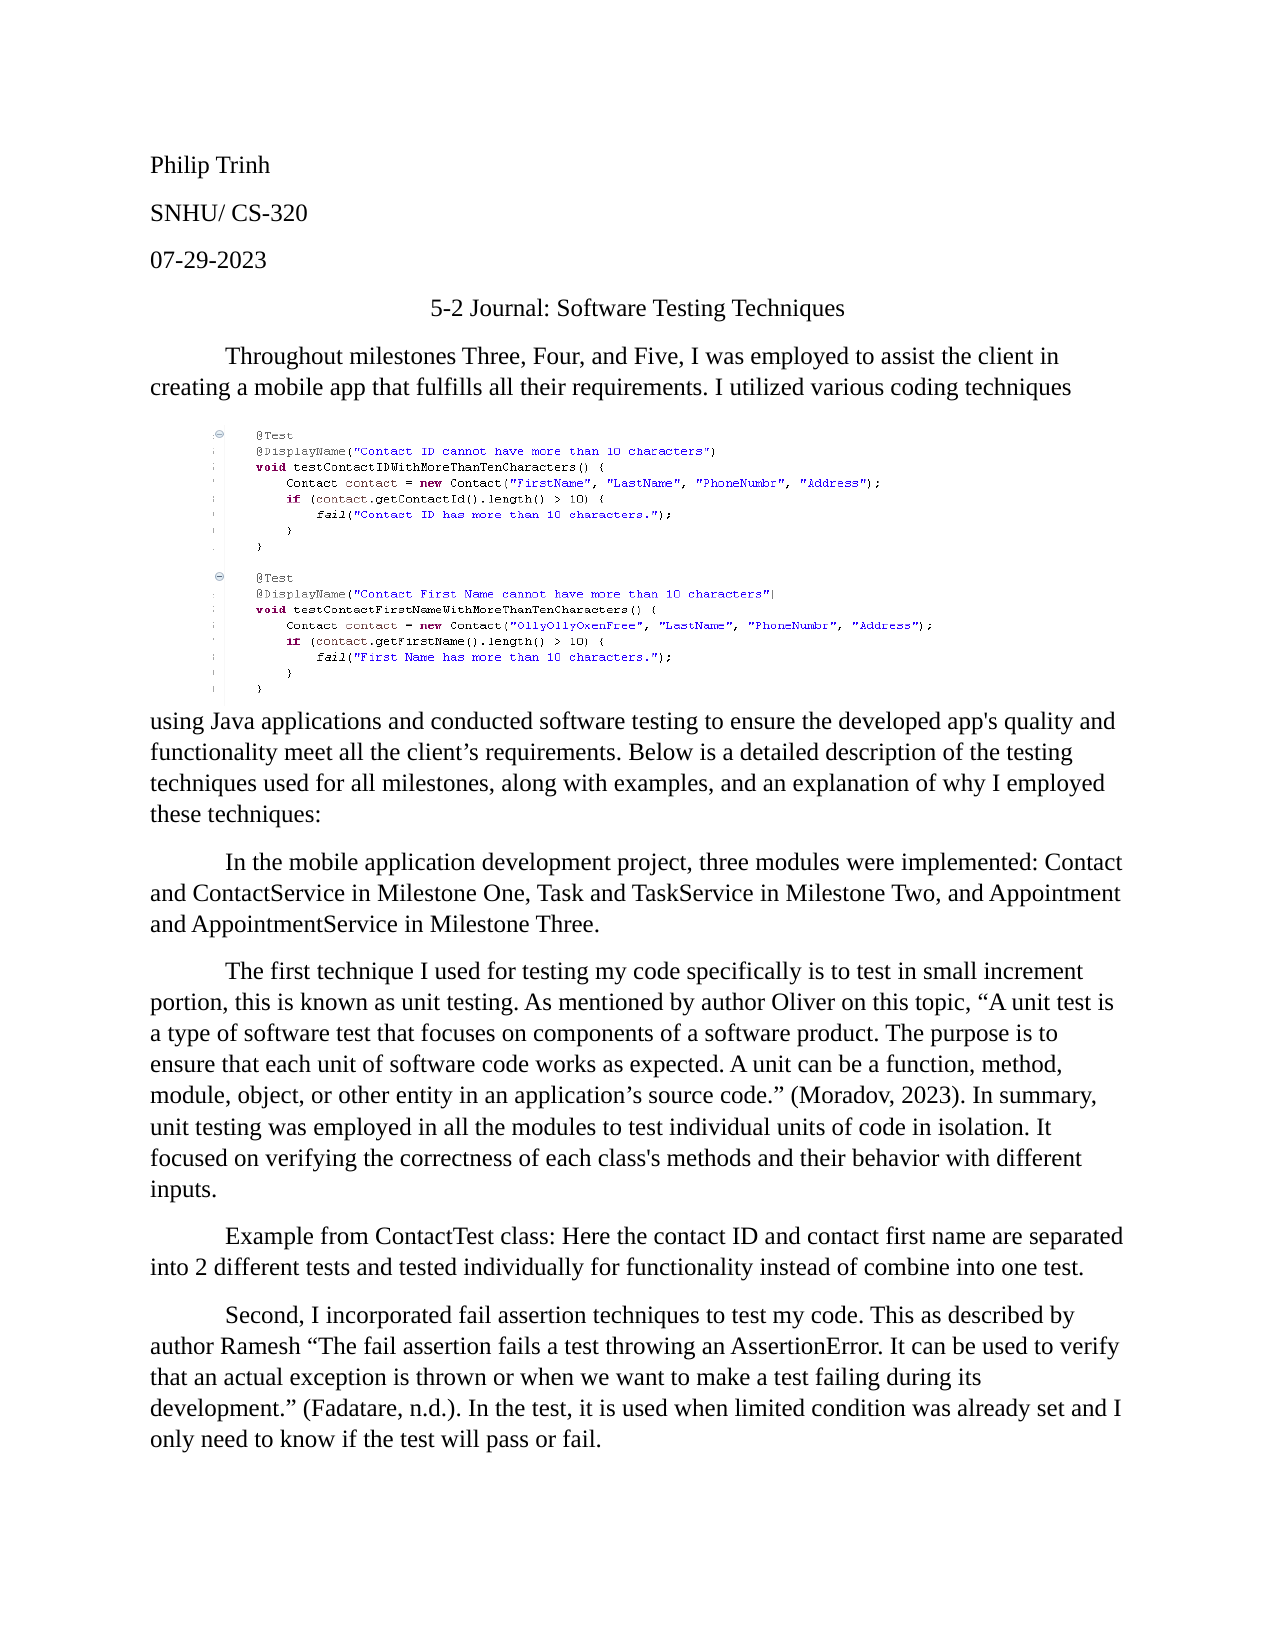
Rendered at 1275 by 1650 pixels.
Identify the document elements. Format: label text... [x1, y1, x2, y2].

text SNHU/ CS-320 [150, 198, 1125, 226]
picture [213, 425, 932, 706]
text In the mobile application development project, three modules were implemented: Contact and ContactService in Milestone One, Task and TaskService in Milestone Two, and Appointment and AppointmentService in Milestone Three. [150, 847, 1125, 937]
text The first technique I used for testing my code specifically is to test in small increment portion, this is known as unit testing. As mentioned by author Oliver on this topic, “A unit test is a type of software test that focuses on components of a software product. The purpose is to ensure that each unit of software code works as expected. A unit can be a function, method, module, object, or other entity in an application’s source code.” (Moradov, 2023). In summary, unit testing was employed in all the modules to test individual units of code in isolation. It focused on verifying the correctness of each class's methods and their behavior with different inputs. [150, 956, 1125, 1202]
text 5-2 Journal: Software Testing Techniques [150, 293, 1125, 322]
text Example from ContactTest class: Here the contact ID and contact first name are separated into 2 different tests and tested individually for functionality instead of combine into one test. [150, 1221, 1125, 1281]
text Philip Trinh [150, 150, 1125, 179]
text Second, I incorporated fail assertion techniques to test my code. This as described by author Ramesh “The fail assertion fails a test throwing an AssertionError. It can be used to verify that an actual exception is thrown or when we want to make a test failing during its development.” (Fadatare, n.d.). In the test, it is used when limited condition was already set and I only need to know if the test will pass or fail. [150, 1300, 1125, 1453]
text 07-29-2023 [150, 245, 1125, 274]
